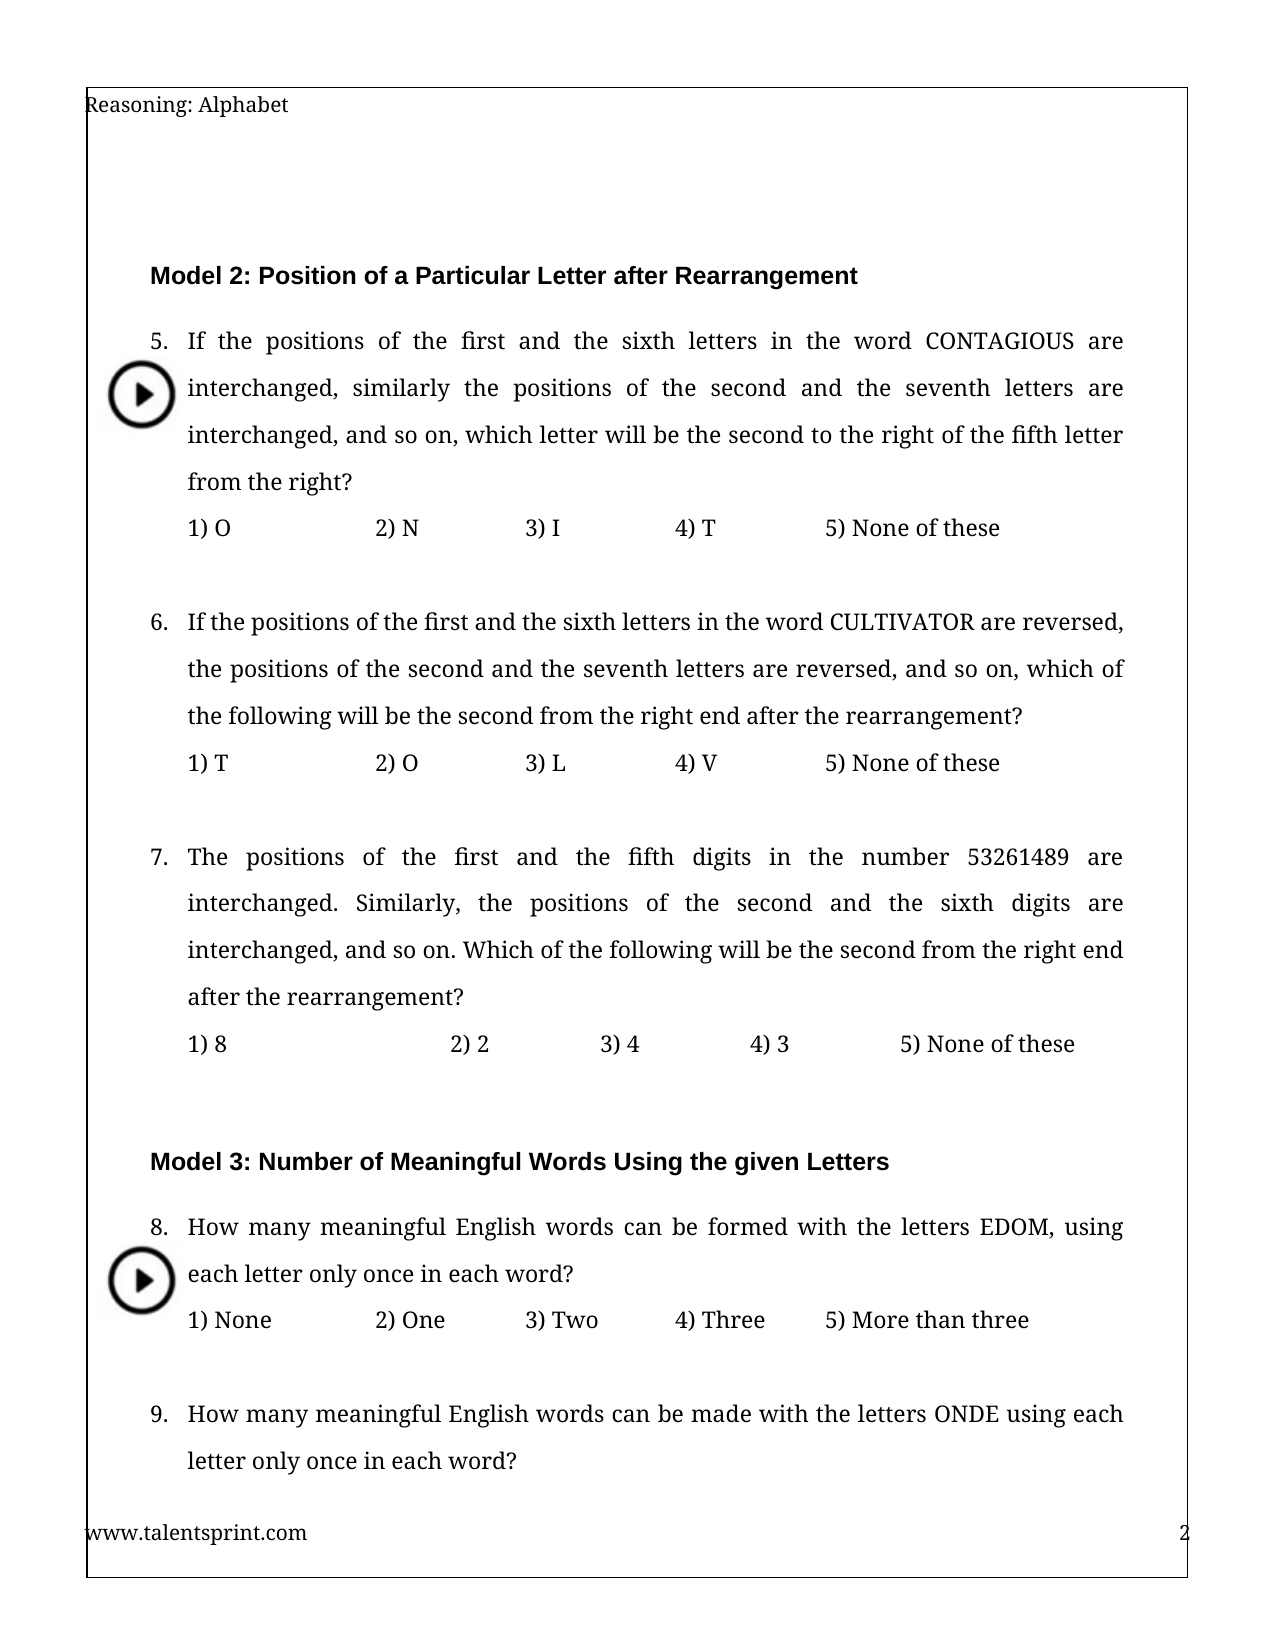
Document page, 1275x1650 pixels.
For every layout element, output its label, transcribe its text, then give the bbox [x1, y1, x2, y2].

picture [96, 356, 188, 435]
list How many meaningful English words can be formed with the letters EDOM, using each letter only once in each word? [150, 1211, 1125, 1289]
list 1) T 2) O 3) L 4) V 5) None of these [187, 747, 1125, 778]
list How many meaningful English words can be made with the letters ONDE using each letter only once in each word? [150, 1398, 1125, 1476]
text Model 3: Number of Meaningful Words Using the given Letters [150, 1147, 1125, 1175]
list If the positions of the first and the sixth letters in the word CONTAGIOUS are interchanged, similarly the positions of the second and the seventh letters are interchanged, and so on, which letter will be the second to the right of the fifth letter from the right? [150, 325, 1125, 497]
text Model 2: Position of a Particular Letter after Rearrangement [150, 261, 1125, 289]
list The positions of the first and the fifth digits in the number 53261489 are interchanged. Similarly, the positions of the second and the sixth digits are interchanged, and so on. Which of the following will be the second from the right end after the rearrangement? [150, 840, 1125, 1012]
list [187, 1304, 1125, 1336]
list If the positions of the first and the sixth letters in the word CULTIVATOR are reversed, the positions of the second and the seventh letters are reversed, and so on, which of the following will be the second from the right end after the rearrangement? [150, 606, 1125, 731]
picture [96, 1242, 188, 1321]
list 1) 8 2) 2 3) 4 4) 3 5) None of these [187, 1028, 1125, 1059]
list 1) O 2) N 3) I 4) T 5) None of these [187, 512, 1125, 543]
